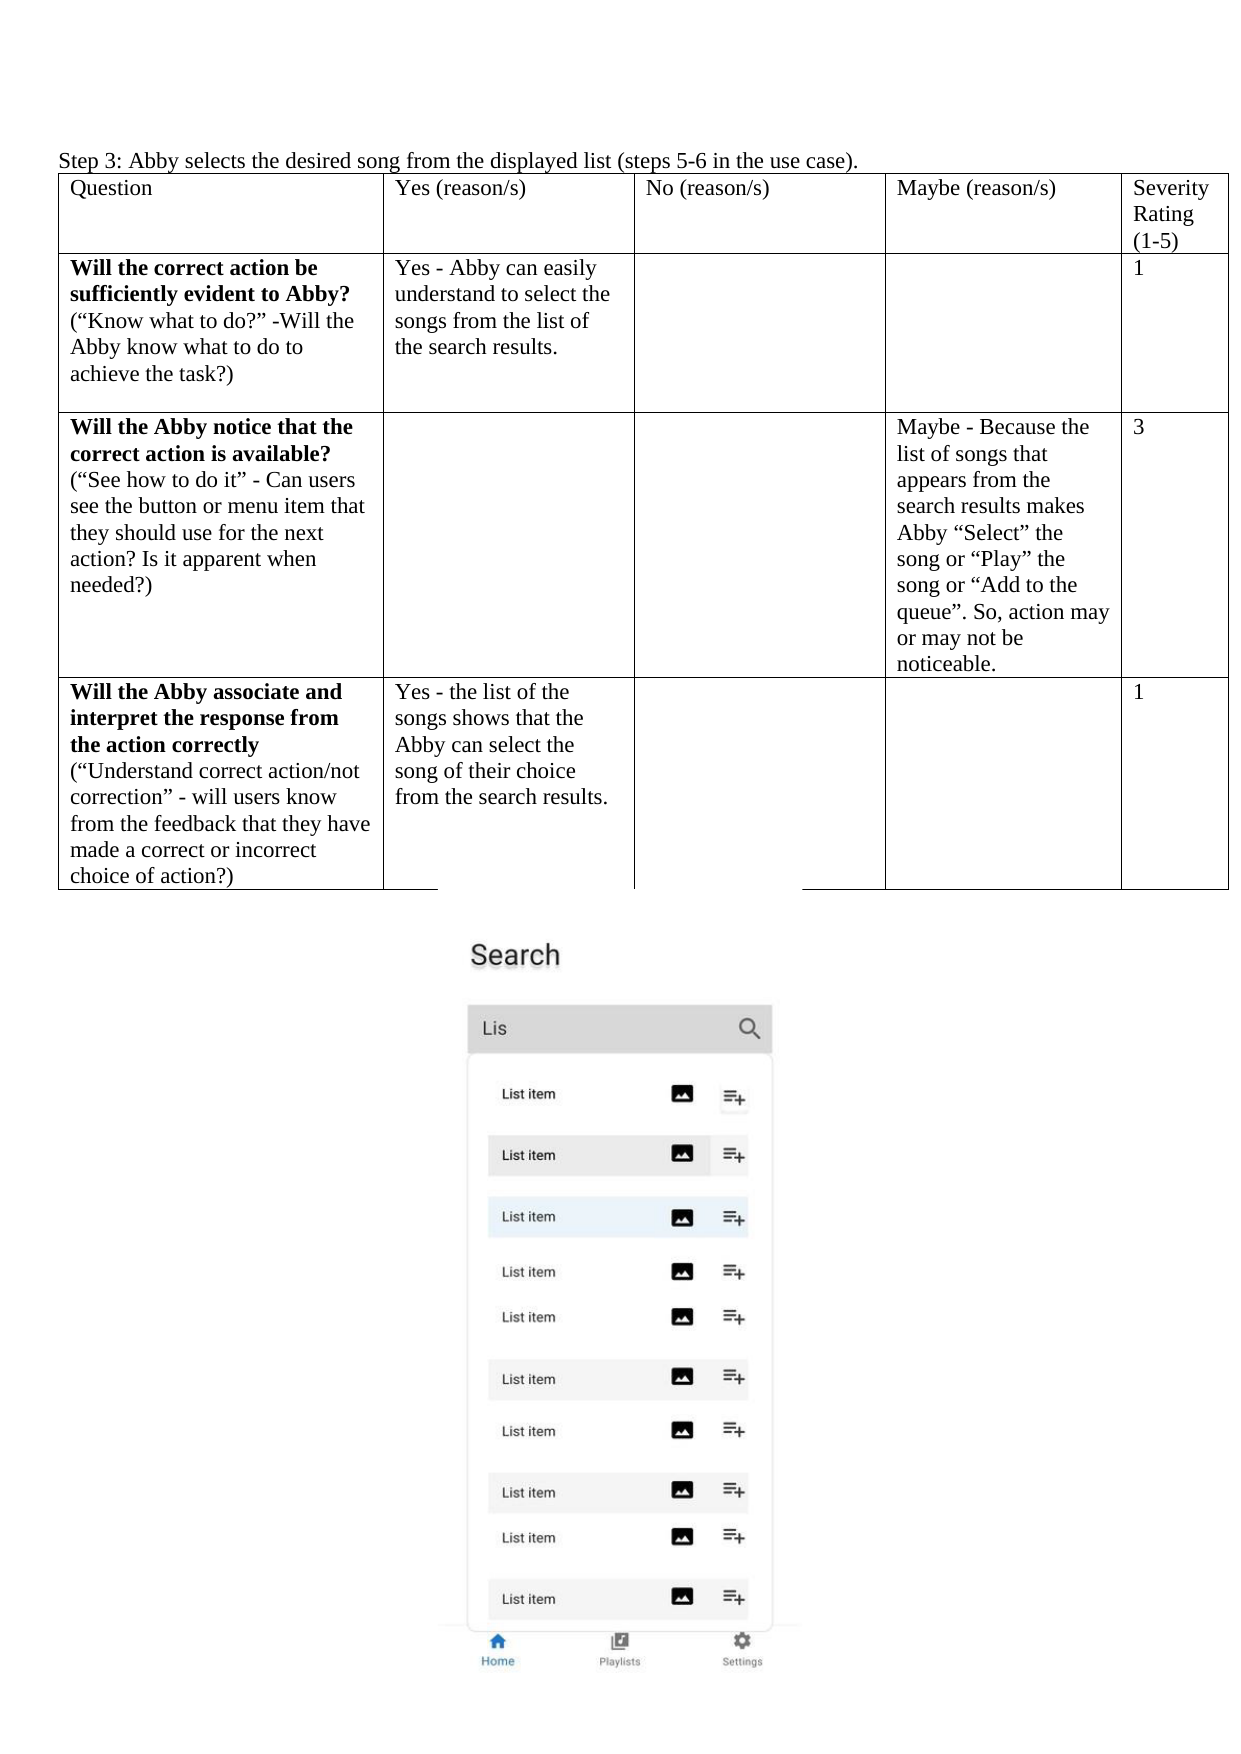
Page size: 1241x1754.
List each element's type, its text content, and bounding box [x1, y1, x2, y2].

table_cell [635, 678, 885, 889]
table_cell 1 [1122, 254, 1228, 412]
table_header Severity Rating (1-5) [1122, 174, 1228, 253]
table_cell [886, 678, 1121, 889]
table_cell Yes - Abby can easily understand to select the songs from the list of the search results. [384, 254, 634, 412]
table_cell Maybe - Because the list of songs that appears from the search results makes Abby “Select” the song or “Play” the song or “Add to the queue”. So, action may or may not be noticeable. [886, 413, 1121, 677]
picture [437, 889, 803, 1678]
table_header Maybe (reason/s) [886, 174, 1121, 253]
table_cell Yes - the list of the songs shows that the Abby can select the song of their choice from the search results. [384, 678, 634, 889]
table_cell Will the correct action be sufficiently evident to Abby? (“Know what to do?” -Will the Abby know what to do to achieve the task?) [59, 254, 383, 412]
text Step 3: Abby selects the desired song from the displayed list (steps 5-6 in the use case). [47, 147, 1134, 173]
table_cell Will the Abby associate and interpret the response from the action correctly (“Understand correct action/not correction” - will users know from the feedback that they have made a correct or incorrect choice of action?) [59, 678, 383, 889]
table_cell 3 [1122, 413, 1228, 677]
table_header Question [59, 174, 383, 253]
table_header No (reason/s) [635, 174, 885, 253]
table_cell [635, 413, 885, 677]
table_cell 1 [1122, 678, 1228, 889]
table_cell [886, 254, 1121, 412]
table_header Yes (reason/s) [384, 174, 634, 253]
table_cell [384, 413, 634, 677]
table_cell Will the Abby notice that the correct action is available? (“See how to do it” - Can users see the button or menu item that they should use for the next action? Is it apparent when needed?) [59, 413, 383, 677]
table_cell [635, 254, 885, 412]
